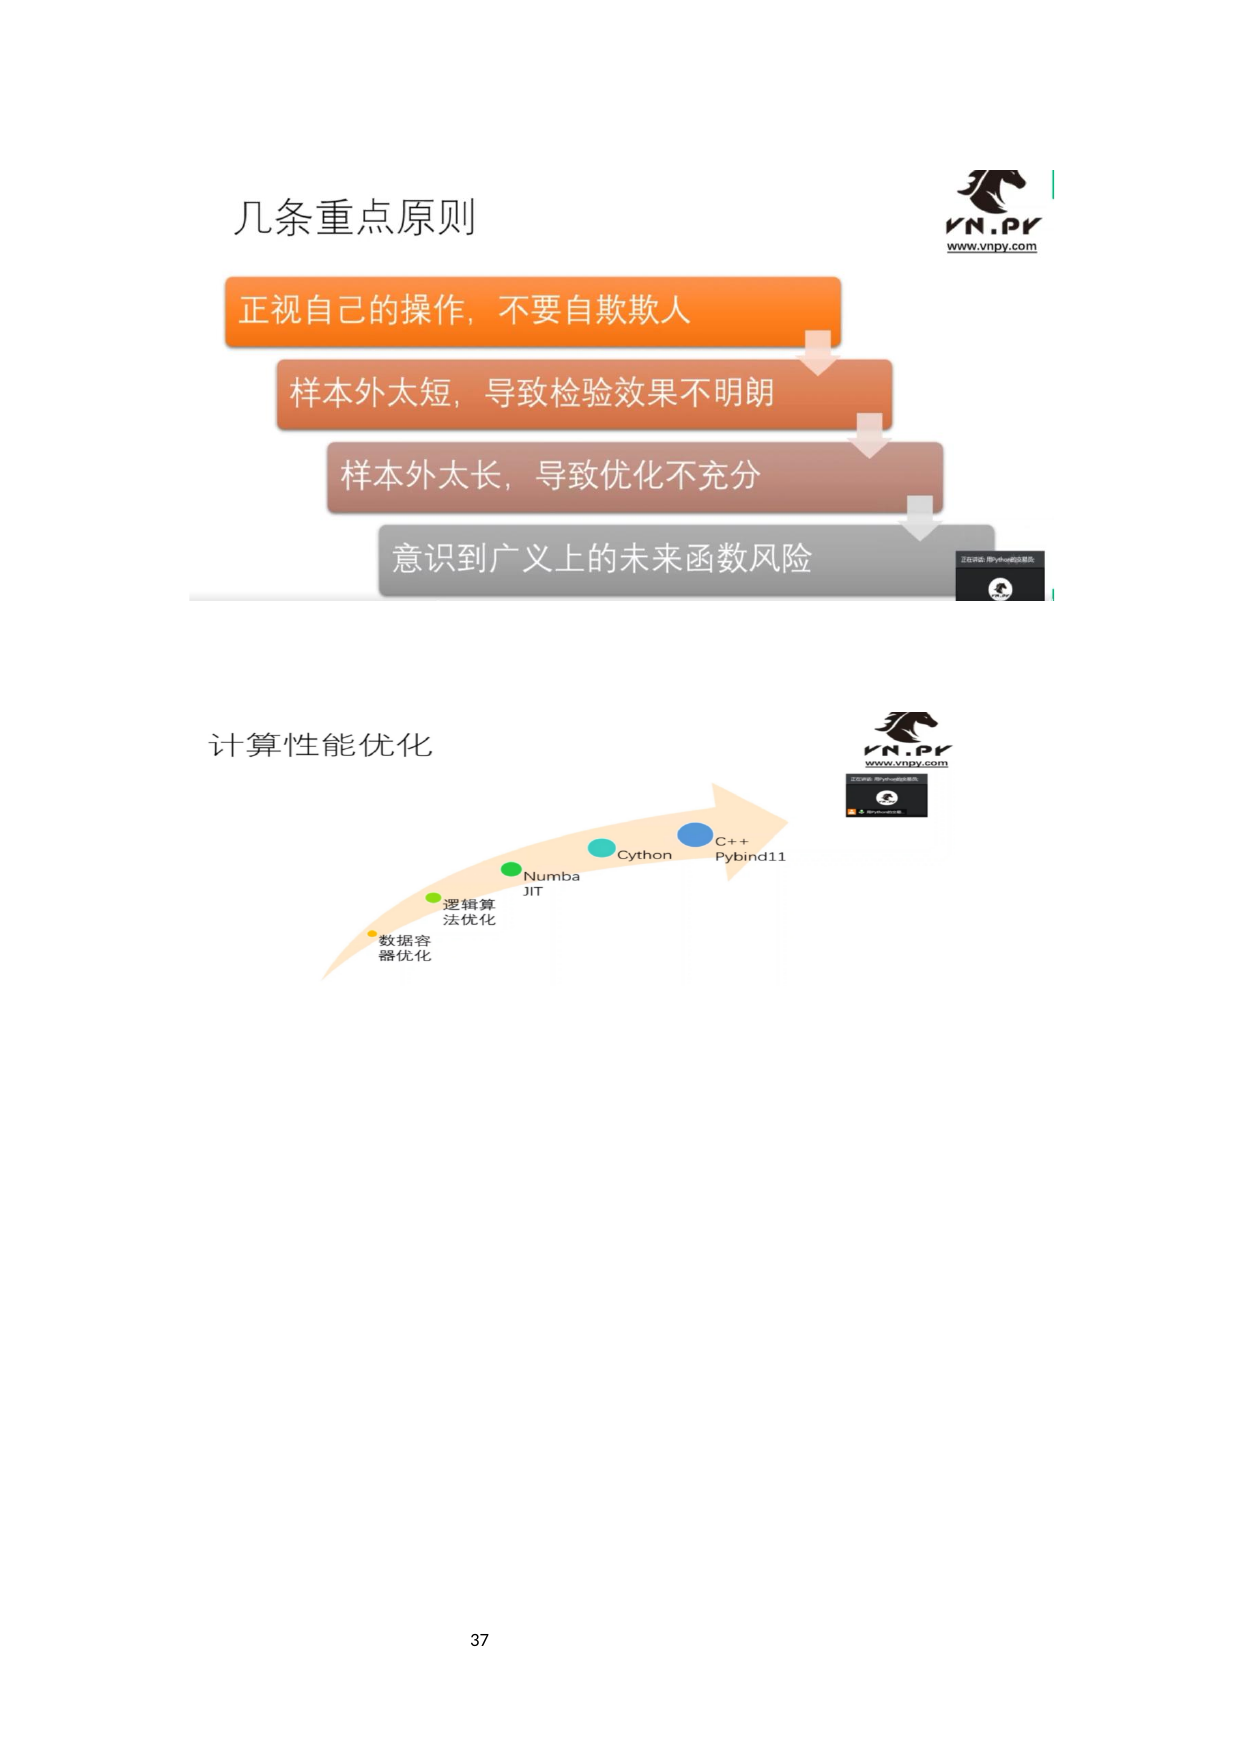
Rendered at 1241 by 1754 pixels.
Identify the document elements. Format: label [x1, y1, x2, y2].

picture [196, 712, 956, 986]
picture [189, 170, 1055, 601]
